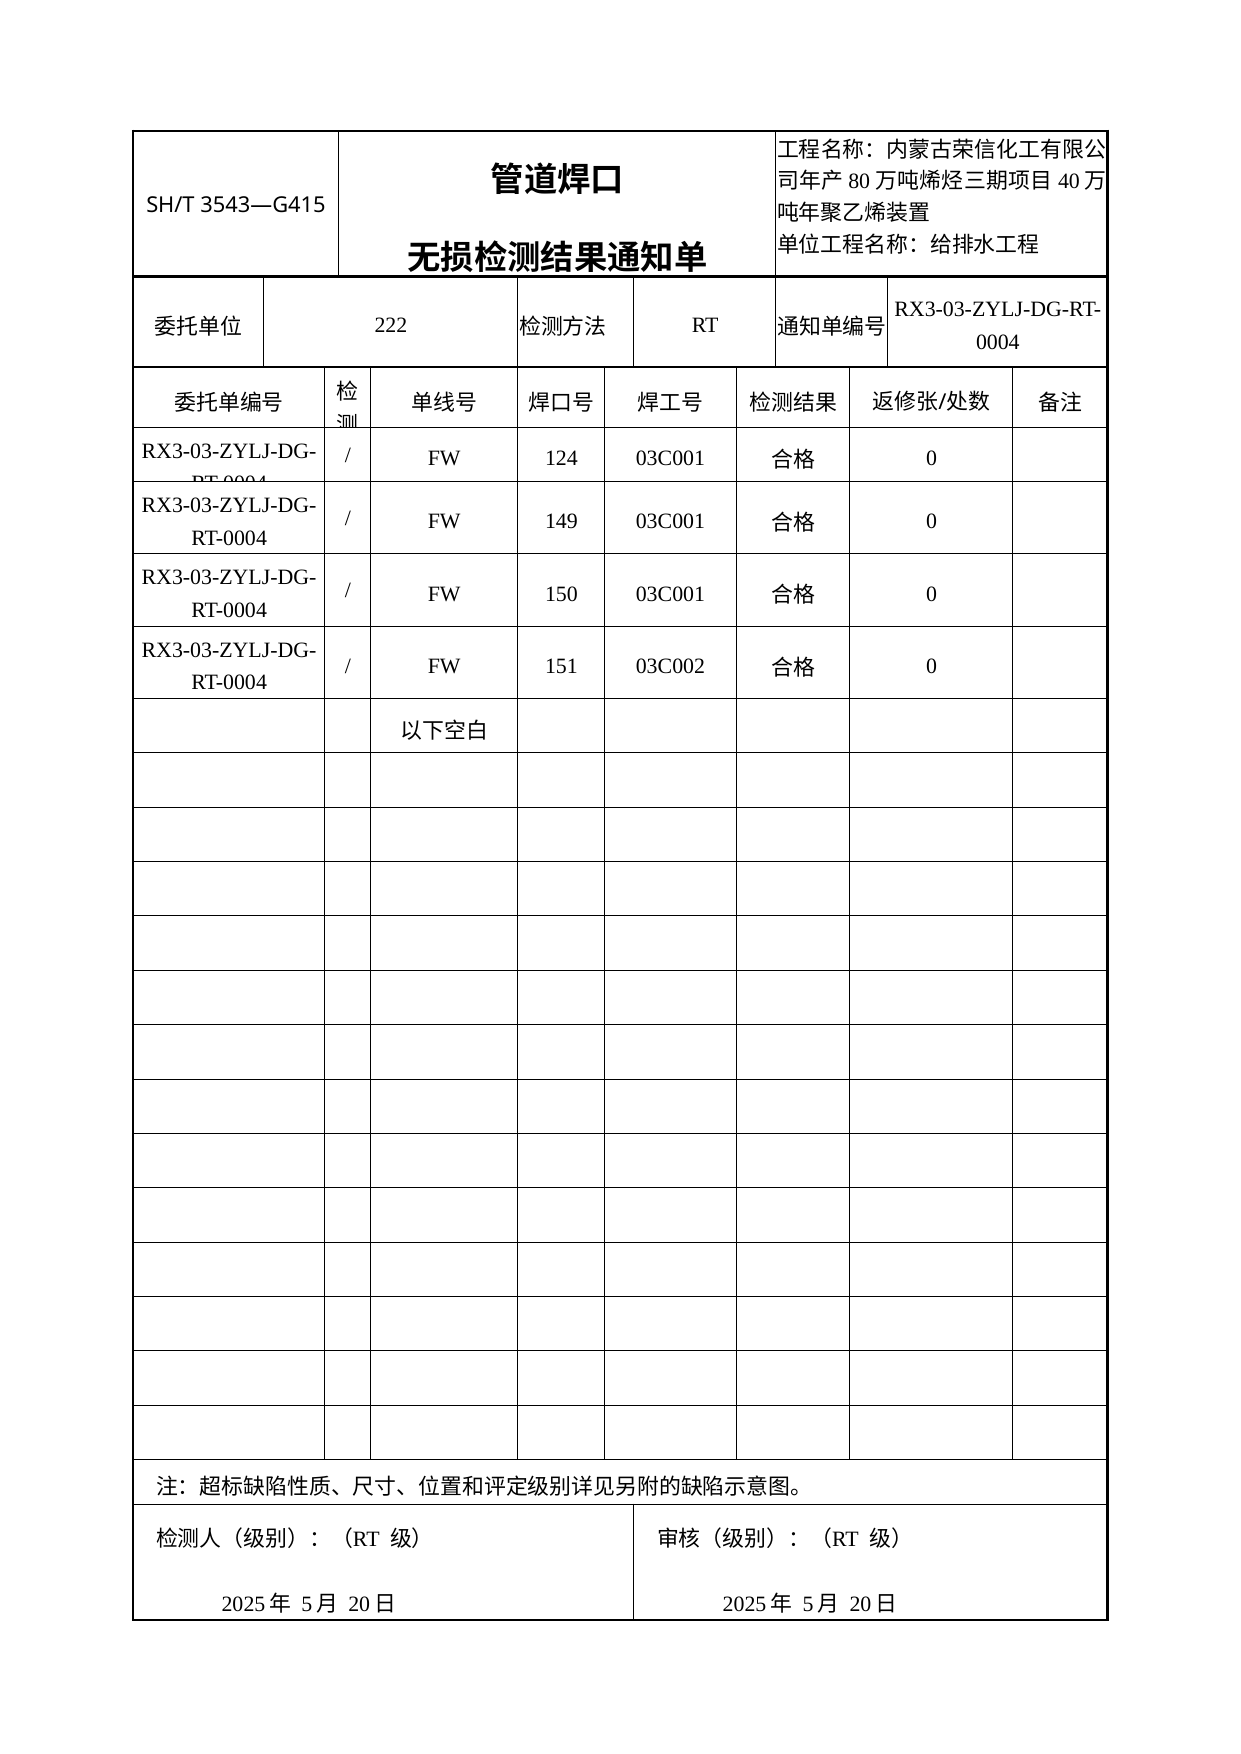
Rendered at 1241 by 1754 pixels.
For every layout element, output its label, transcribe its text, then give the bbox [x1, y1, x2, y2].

table_cell [737, 916, 849, 970]
table_cell [371, 1134, 517, 1187]
table_cell [371, 1025, 517, 1078]
table_cell / [325, 482, 370, 553]
table_cell [1013, 808, 1106, 861]
table_cell [325, 1134, 370, 1187]
table_cell / [325, 627, 370, 698]
table_cell [371, 1297, 517, 1350]
table_cell [737, 1351, 849, 1405]
table_cell 03C001 [605, 482, 736, 553]
table_cell [850, 1080, 1012, 1133]
table_cell 149 [518, 482, 604, 553]
table_cell [605, 971, 736, 1024]
table_cell [850, 862, 1012, 915]
table_header 管道焊口 无损检测结果通知单 [339, 132, 775, 275]
table_cell [1013, 862, 1106, 915]
table_cell RT [634, 278, 775, 366]
table_cell [371, 753, 517, 807]
table_cell RX3-03-ZYLJ-DG-RT-0004 [134, 428, 324, 481]
table_cell [850, 1134, 1012, 1187]
table_cell RX3-03-ZYLJ-DG-RT-0004 [134, 627, 324, 698]
table_cell 124 [518, 428, 604, 481]
table_cell [134, 916, 324, 970]
table_cell [1013, 699, 1106, 752]
table_cell [134, 971, 324, 1024]
table_cell [850, 1351, 1012, 1405]
table_cell [1013, 753, 1106, 807]
table_cell [1013, 428, 1106, 481]
table_cell [518, 1080, 604, 1133]
table_cell [325, 1351, 370, 1405]
table_cell [1013, 627, 1106, 698]
table_cell [850, 1406, 1012, 1459]
table_cell [605, 1134, 736, 1187]
table_cell [605, 1080, 736, 1133]
table_cell [737, 1243, 849, 1296]
table_cell [518, 916, 604, 970]
table_cell 单线号 [371, 368, 517, 427]
table_cell RX3-03-ZYLJ-DG-RT-0004 [134, 482, 324, 553]
table_cell [325, 753, 370, 807]
table_cell 0 [850, 627, 1012, 698]
table_cell [605, 1188, 736, 1242]
table_cell [1013, 971, 1106, 1024]
table_cell [325, 1080, 370, 1133]
table_cell [1013, 1134, 1106, 1187]
table_cell FW [371, 482, 517, 553]
table_cell [371, 1188, 517, 1242]
table_cell [518, 699, 604, 752]
table_cell 检测方法 [518, 278, 633, 366]
table_cell [1013, 916, 1106, 970]
table_cell 检测结果 [737, 368, 849, 427]
table_cell [605, 1243, 736, 1296]
table_cell [325, 808, 370, 861]
table_cell [737, 1188, 849, 1242]
table_cell [605, 1297, 736, 1350]
table_cell [737, 808, 849, 861]
table_cell FW [371, 627, 517, 698]
table_cell [1013, 1025, 1106, 1078]
table_cell 审核（级别）：（RT 级） 2025年 5月 20日 [634, 1505, 1106, 1619]
table_cell 合格 [737, 428, 849, 481]
table_cell [737, 1134, 849, 1187]
table_cell 返修张/处数 [850, 368, 1012, 427]
table_cell [518, 862, 604, 915]
table_cell [1013, 1406, 1106, 1459]
table_cell 合格 [737, 482, 849, 553]
table_cell 151 [518, 627, 604, 698]
table_cell [325, 1188, 370, 1242]
table_cell [737, 1080, 849, 1133]
table_cell 焊工号 [605, 368, 736, 427]
table_cell [850, 753, 1012, 807]
table_cell [605, 753, 736, 807]
table_cell [518, 1351, 604, 1405]
table_header SH/T 3543—G415 [134, 132, 338, 275]
table_cell 委托单位 [134, 278, 263, 366]
table_cell 222 [264, 278, 517, 366]
table_cell [134, 1297, 324, 1350]
table_cell [850, 1243, 1012, 1296]
table_cell [850, 808, 1012, 861]
table_cell [325, 699, 370, 752]
table_cell [325, 1243, 370, 1296]
table_cell [134, 1351, 324, 1405]
table_cell 150 [518, 554, 604, 626]
table_cell [850, 699, 1012, 752]
table_cell [325, 971, 370, 1024]
table_cell 03C001 [605, 428, 736, 481]
table_cell [1013, 554, 1106, 626]
table_cell 备注 [1013, 368, 1106, 427]
table_cell [518, 1243, 604, 1296]
table_cell [850, 1188, 1012, 1242]
table_cell [737, 699, 849, 752]
table_cell [134, 1243, 324, 1296]
table_cell [518, 1188, 604, 1242]
table_cell 0 [850, 482, 1012, 553]
table_cell [371, 1080, 517, 1133]
table_cell [371, 808, 517, 861]
table_cell 0 [850, 554, 1012, 626]
table_cell / [325, 554, 370, 626]
table_cell 通知单编号 [776, 278, 887, 366]
table_cell [605, 808, 736, 861]
table_cell [134, 1025, 324, 1078]
table_cell [518, 971, 604, 1024]
table_cell [605, 1025, 736, 1078]
table_cell [371, 971, 517, 1024]
table_cell [518, 1134, 604, 1187]
table_cell [1013, 1243, 1106, 1296]
table_cell [1013, 482, 1106, 553]
table_cell [371, 916, 517, 970]
table_cell [850, 916, 1012, 970]
table_cell [605, 916, 736, 970]
table_cell [134, 1080, 324, 1133]
table_cell [325, 1025, 370, 1078]
table_cell 0 [850, 428, 1012, 481]
table_cell [371, 862, 517, 915]
table_cell 03C002 [605, 627, 736, 698]
table_cell [605, 1406, 736, 1459]
table_cell [737, 971, 849, 1024]
table_cell [518, 1025, 604, 1078]
table_cell [850, 971, 1012, 1024]
table_cell [518, 808, 604, 861]
table_cell [134, 1406, 324, 1459]
table_cell [134, 1188, 324, 1242]
table_cell 合格 [737, 554, 849, 626]
table_cell [850, 1297, 1012, 1350]
table_cell [737, 753, 849, 807]
table_cell [325, 916, 370, 970]
table_cell RX3-03-ZYLJ-DG-RT-0004 [134, 554, 324, 626]
table_cell [850, 1025, 1012, 1078]
table_cell 注：超标缺陷性质、尺寸、位置和评定级别详见另附的缺陷示意图。 [134, 1460, 1106, 1503]
table_cell [134, 808, 324, 861]
table_cell RX3-03-ZYLJ-DG-RT-0004 [888, 278, 1106, 366]
table_cell 检测批号 [325, 368, 370, 427]
table_cell [1013, 1351, 1106, 1405]
table_cell [134, 699, 324, 752]
table_cell [371, 1351, 517, 1405]
table_cell [134, 1134, 324, 1187]
table_cell [371, 1243, 517, 1296]
table_cell [737, 862, 849, 915]
table_cell 检测人（级别）：（RT 级） 2025年 5月 20日 [134, 1505, 633, 1619]
table_cell [1013, 1297, 1106, 1350]
table_cell [605, 1351, 736, 1405]
table_cell 以下空白 [371, 699, 517, 752]
table_cell 合格 [737, 627, 849, 698]
table_cell [325, 1297, 370, 1350]
table_cell [518, 1297, 604, 1350]
table_cell [737, 1297, 849, 1350]
table_cell [134, 753, 324, 807]
table_cell [1013, 1080, 1106, 1133]
table_cell 焊口号 [518, 368, 604, 427]
table_cell [737, 1025, 849, 1078]
table_header 工程名称：内蒙古荣信化工有限公司年产80万吨烯烃三期项目40万吨年聚乙烯装置 单位工程名称：给排水工程 [776, 132, 1106, 275]
table_cell / [325, 428, 370, 481]
table_cell [737, 1406, 849, 1459]
table_cell 委托单编号 [134, 368, 324, 427]
table_cell 03C001 [605, 554, 736, 626]
table_cell [605, 862, 736, 915]
table_cell FW [371, 554, 517, 626]
table_cell [325, 1406, 370, 1459]
table_cell [1013, 1188, 1106, 1242]
table_cell [134, 862, 324, 915]
table_cell [371, 1406, 517, 1459]
table_cell [605, 699, 736, 752]
table_cell [325, 862, 370, 915]
table_cell FW [371, 428, 517, 481]
table_cell [518, 753, 604, 807]
table_cell [518, 1406, 604, 1459]
